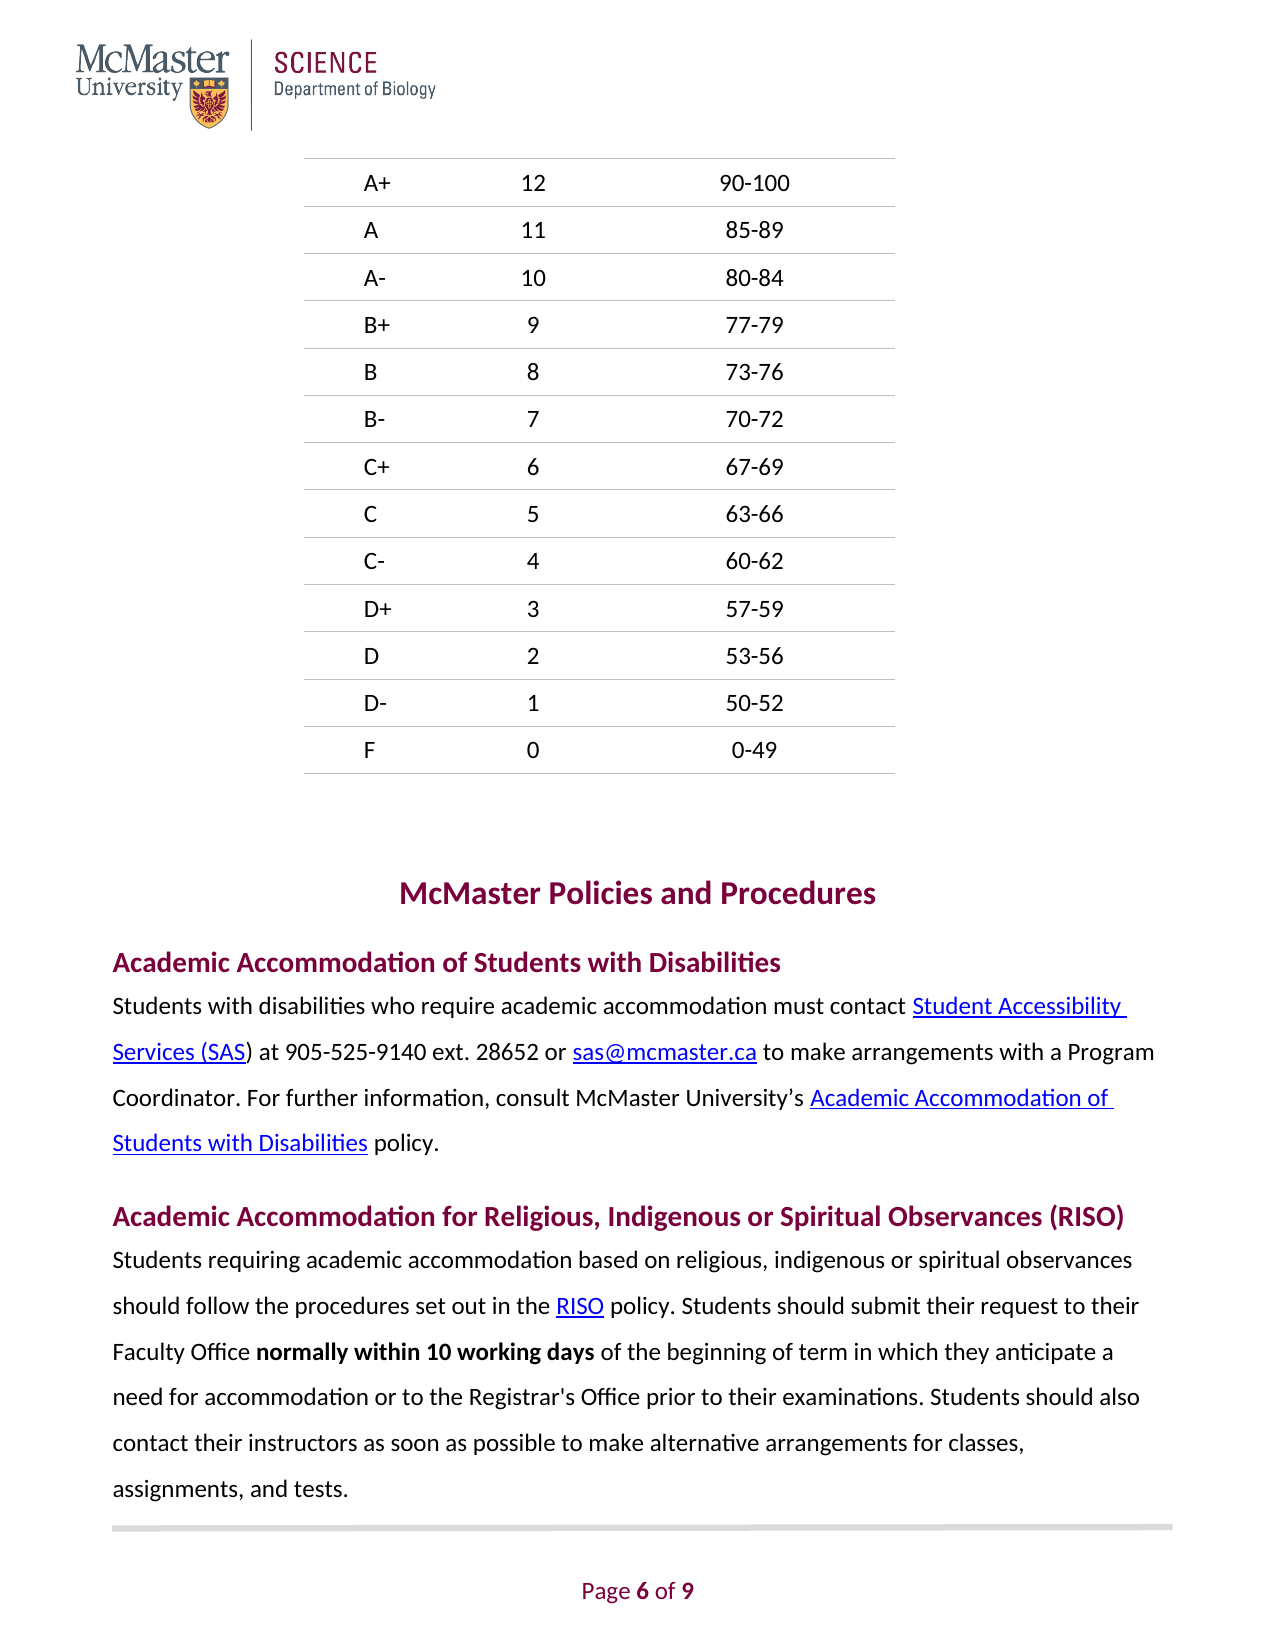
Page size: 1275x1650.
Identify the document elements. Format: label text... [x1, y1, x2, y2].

subtitle Academic Accommodation of Students with Disabilities [112, 944, 1163, 980]
table_cell 73-76 [614, 349, 895, 395]
table_cell 57-59 [614, 585, 895, 631]
table_cell A+ [304, 159, 452, 206]
picture [75, 39, 436, 131]
text Students with disabilities who require academic accommodation must contact Student Accessibility Services (SAS) at 905-525-9140 ext. 28652 or sas@mcmaster.ca to make arrangements with a Program Coordinator. For further information, consult McMaster University’s Academic Accommodation of Students with Disabilities policy. [112, 990, 1163, 1158]
table_cell 4 [452, 538, 614, 584]
table_cell D- [304, 680, 452, 726]
table_cell 67-69 [614, 443, 895, 489]
table_cell 5 [452, 490, 614, 537]
table_cell B- [304, 396, 452, 442]
table_cell 3 [452, 585, 614, 631]
table_cell A [304, 207, 452, 253]
table_cell 63-66 [614, 490, 895, 537]
table_cell F [304, 727, 452, 773]
table_cell 11 [452, 207, 614, 253]
table_cell 80-84 [614, 254, 895, 300]
table_cell A- [304, 254, 452, 300]
table_cell D+ [304, 585, 452, 631]
table_cell 12 [452, 159, 614, 206]
table_cell C+ [304, 443, 452, 489]
table_cell 70-72 [614, 396, 895, 442]
table_cell 10 [452, 254, 614, 300]
table_cell 0-49 [614, 727, 895, 773]
text Students requiring academic accommodation based on religious, indigenous or spiritual observances should follow the procedures set out in the RISO policy. Students should submit their request to their Faculty Office normally within 10 working days of the beginning of term in which they anticipate a need for accommodation or to the Registrar's Office prior to their examinations. Students should also contact their instructors as soon as possible to make alternative arrangements for classes, assignments, and tests. [112, 1244, 1163, 1503]
table_cell 1 [452, 680, 614, 726]
subtitle Academic Accommodation for Religious, Indigenous or Spiritual Observances (RISO) [112, 1198, 1163, 1234]
table_cell 9 [452, 301, 614, 347]
table_cell 90-100 [614, 159, 895, 206]
table_cell 60-62 [614, 538, 895, 584]
table_cell D [304, 632, 452, 678]
table_cell 7 [452, 396, 614, 442]
table_cell 8 [452, 349, 614, 395]
table_cell C- [304, 538, 452, 584]
subtitle McMaster Policies and Procedures [112, 872, 1163, 913]
table_cell 2 [452, 632, 614, 678]
table_cell B [304, 349, 452, 395]
table_cell 53-56 [614, 632, 895, 678]
table_cell 85-89 [614, 207, 895, 253]
table_cell 0 [452, 727, 614, 773]
table_cell 6 [452, 443, 614, 489]
table_cell C [304, 490, 452, 537]
table_cell B+ [304, 301, 452, 347]
table_cell 77-79 [614, 301, 895, 347]
table_cell 50-52 [614, 680, 895, 726]
